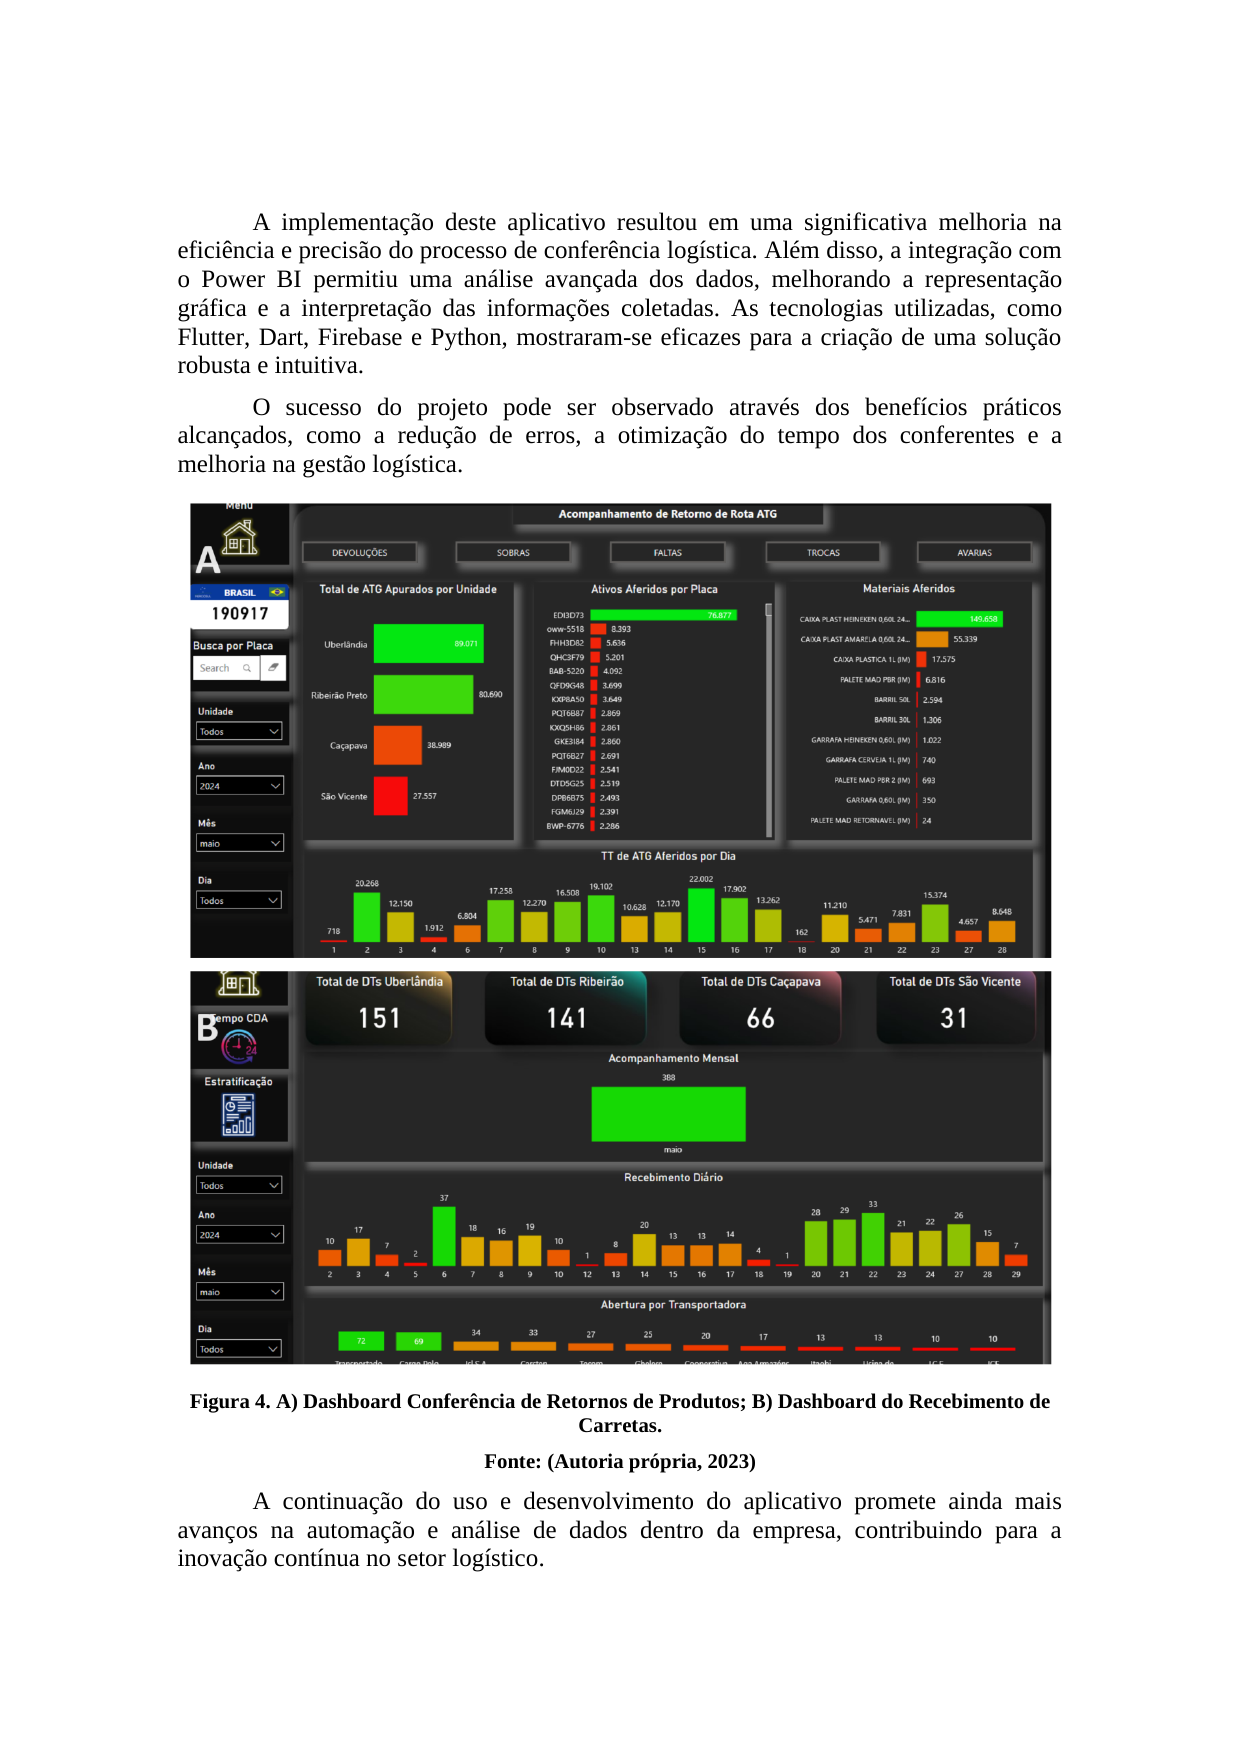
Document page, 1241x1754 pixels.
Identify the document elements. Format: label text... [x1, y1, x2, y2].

text A implementação deste aplicativo resultou em uma significativa melhoria na eficiência e precisão do processo de conferência logística. Além disso, a integração com o Power BI permitiu uma análise avançada dos dados, melhorando a representação gráfica e a interpretação das informações coletadas. As tecnologias utilizadas, como Flutter, Dart, Firebase e Python, mostraram-se eficazes para a criação de uma solução robusta e intuitiva. [177, 207, 1063, 379]
text Fonte: (Autoria própria, 2023) [224, 1449, 1016, 1473]
text A continuação do uso e desenvolvimento do aplicativo promete ainda mais avanços na automação e análise de dados dentro da empresa, contribuindo para a inovação contínua no setor logístico​​. [177, 1486, 1063, 1572]
text O sucesso do projeto pode ser observado através dos benefícios práticos alcançados, como a redução de erros, a otimização do tempo dos conferentes e a melhoria na gestão logística. [177, 392, 1063, 478]
picture [177, 490, 1063, 1377]
text Figura 4. A) Dashboard Conferência de Retornos de Produtos; B) Dashboard do Recebimento de Carretas. [177, 1389, 1063, 1437]
